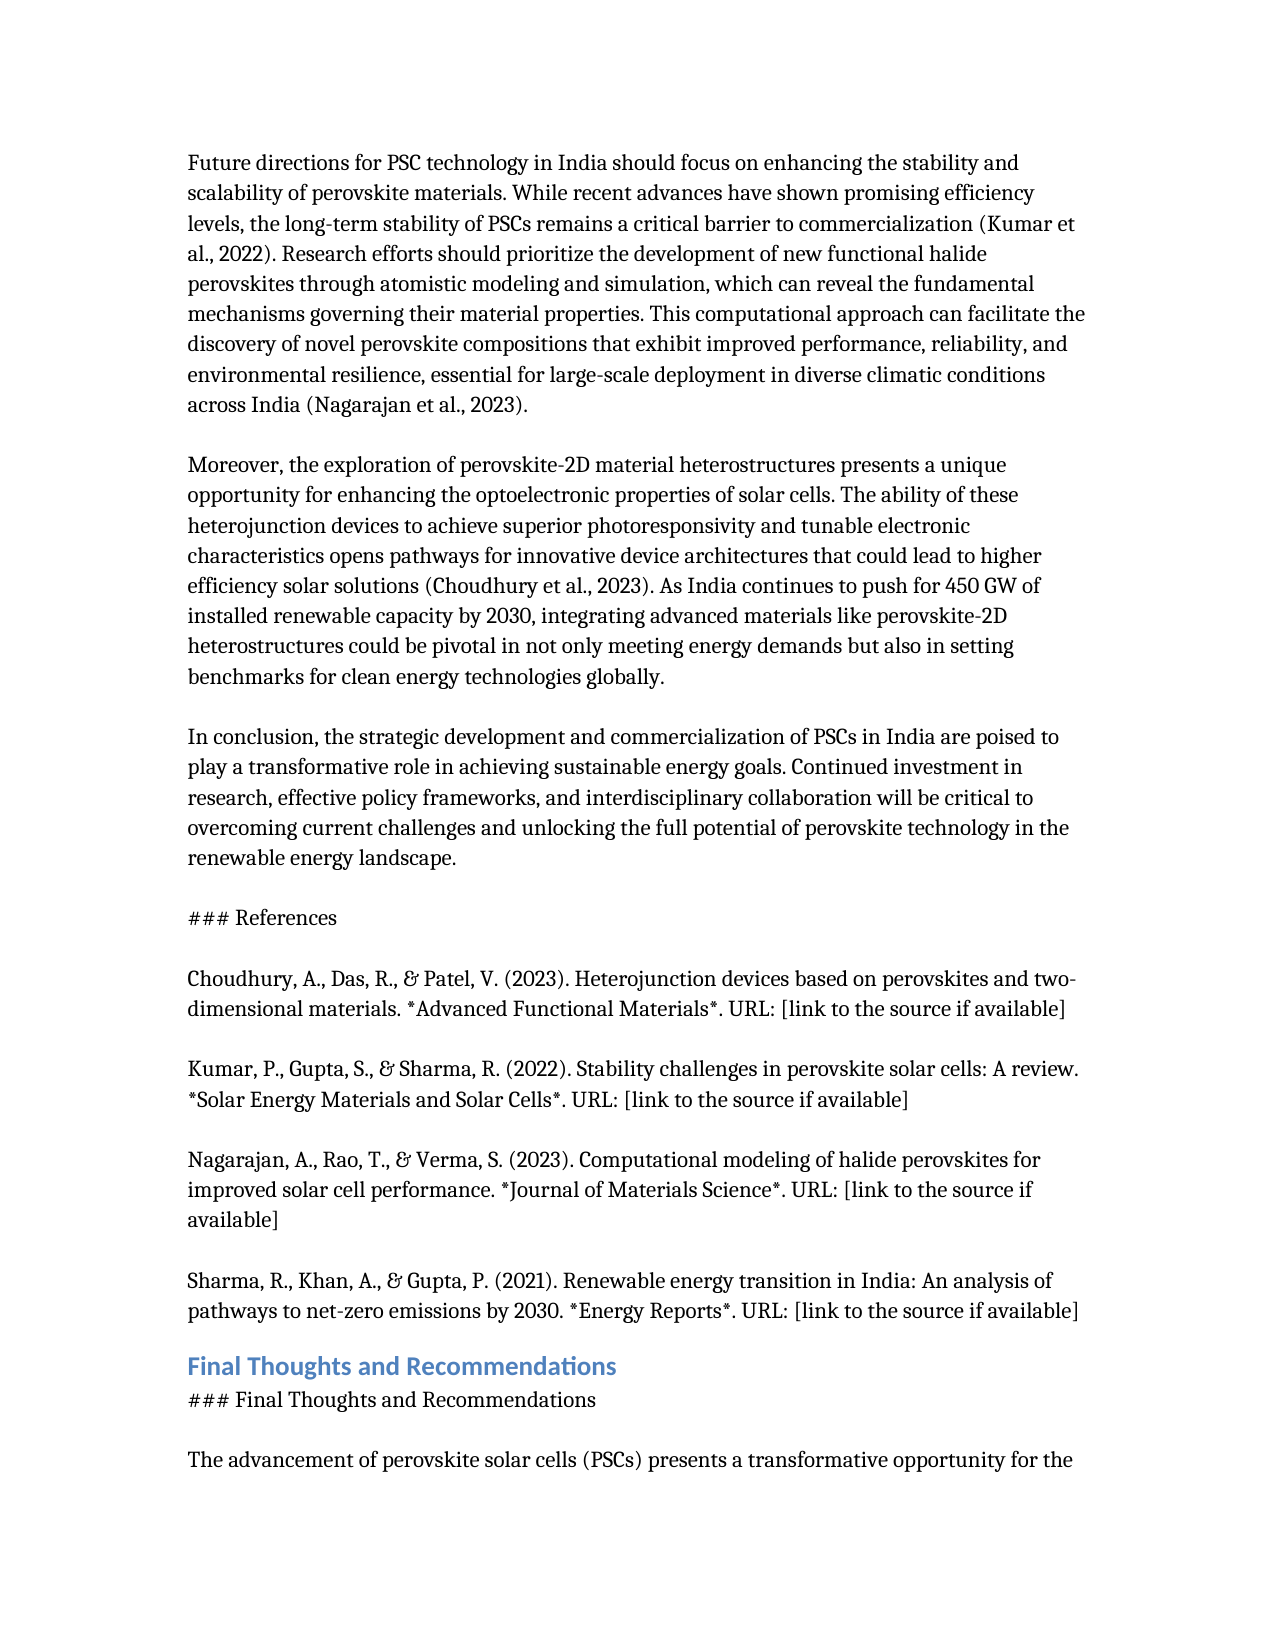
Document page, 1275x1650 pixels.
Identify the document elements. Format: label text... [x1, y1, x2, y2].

subtitle Final Thoughts and Recommendations [187, 1349, 1087, 1382]
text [187, 150, 1087, 1324]
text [187, 1387, 1087, 1474]
